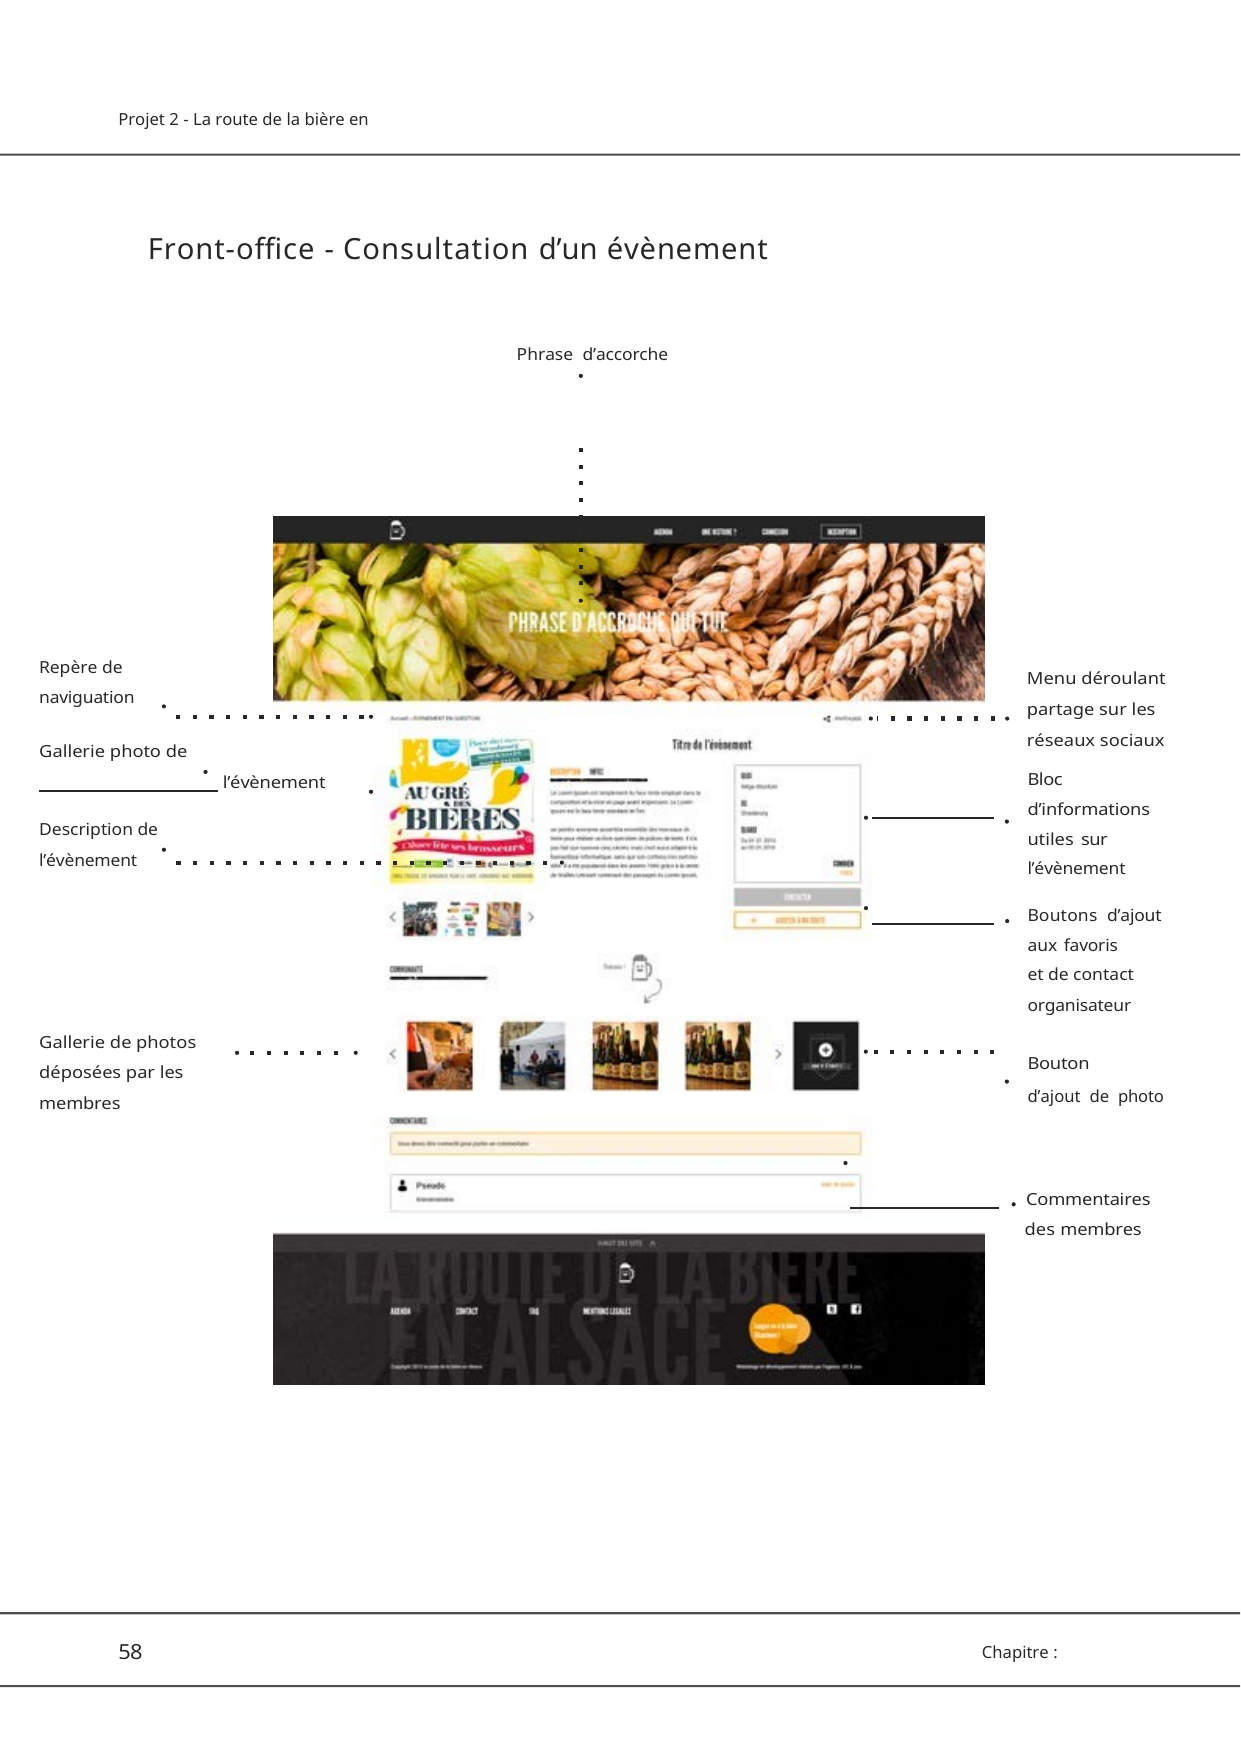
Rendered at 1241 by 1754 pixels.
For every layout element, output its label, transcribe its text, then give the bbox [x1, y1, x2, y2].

text Phrase d’accorche [22, 343, 1163, 365]
text et de contact organisateur [1027, 963, 1137, 1016]
text l’évènement [1027, 857, 1240, 880]
text Gallerie de photos déposées par les membres [39, 1030, 202, 1114]
text d’ajout de photo [1027, 1084, 1240, 1107]
text Bloc [1027, 768, 1240, 791]
text Repère de naviguation [39, 655, 202, 709]
text aux favoris [1027, 933, 1240, 956]
text Front-office - Consultation d’un évènement [148, 228, 1240, 268]
text Gallerie photo de l’évènement [39, 740, 365, 793]
text d’informations [872, 798, 1240, 820]
text utiles sur [1027, 827, 1240, 850]
text Menu déroulant partage sur les réseaux sociaux [1027, 667, 1208, 751]
text Bouton [1027, 1052, 1240, 1075]
text des membres [813, 1217, 1142, 1240]
picture [273, 516, 985, 1385]
text Boutons d’ajout [872, 904, 1240, 926]
text Commentaires [813, 1188, 1151, 1210]
text Description de l’évènement [39, 818, 202, 871]
